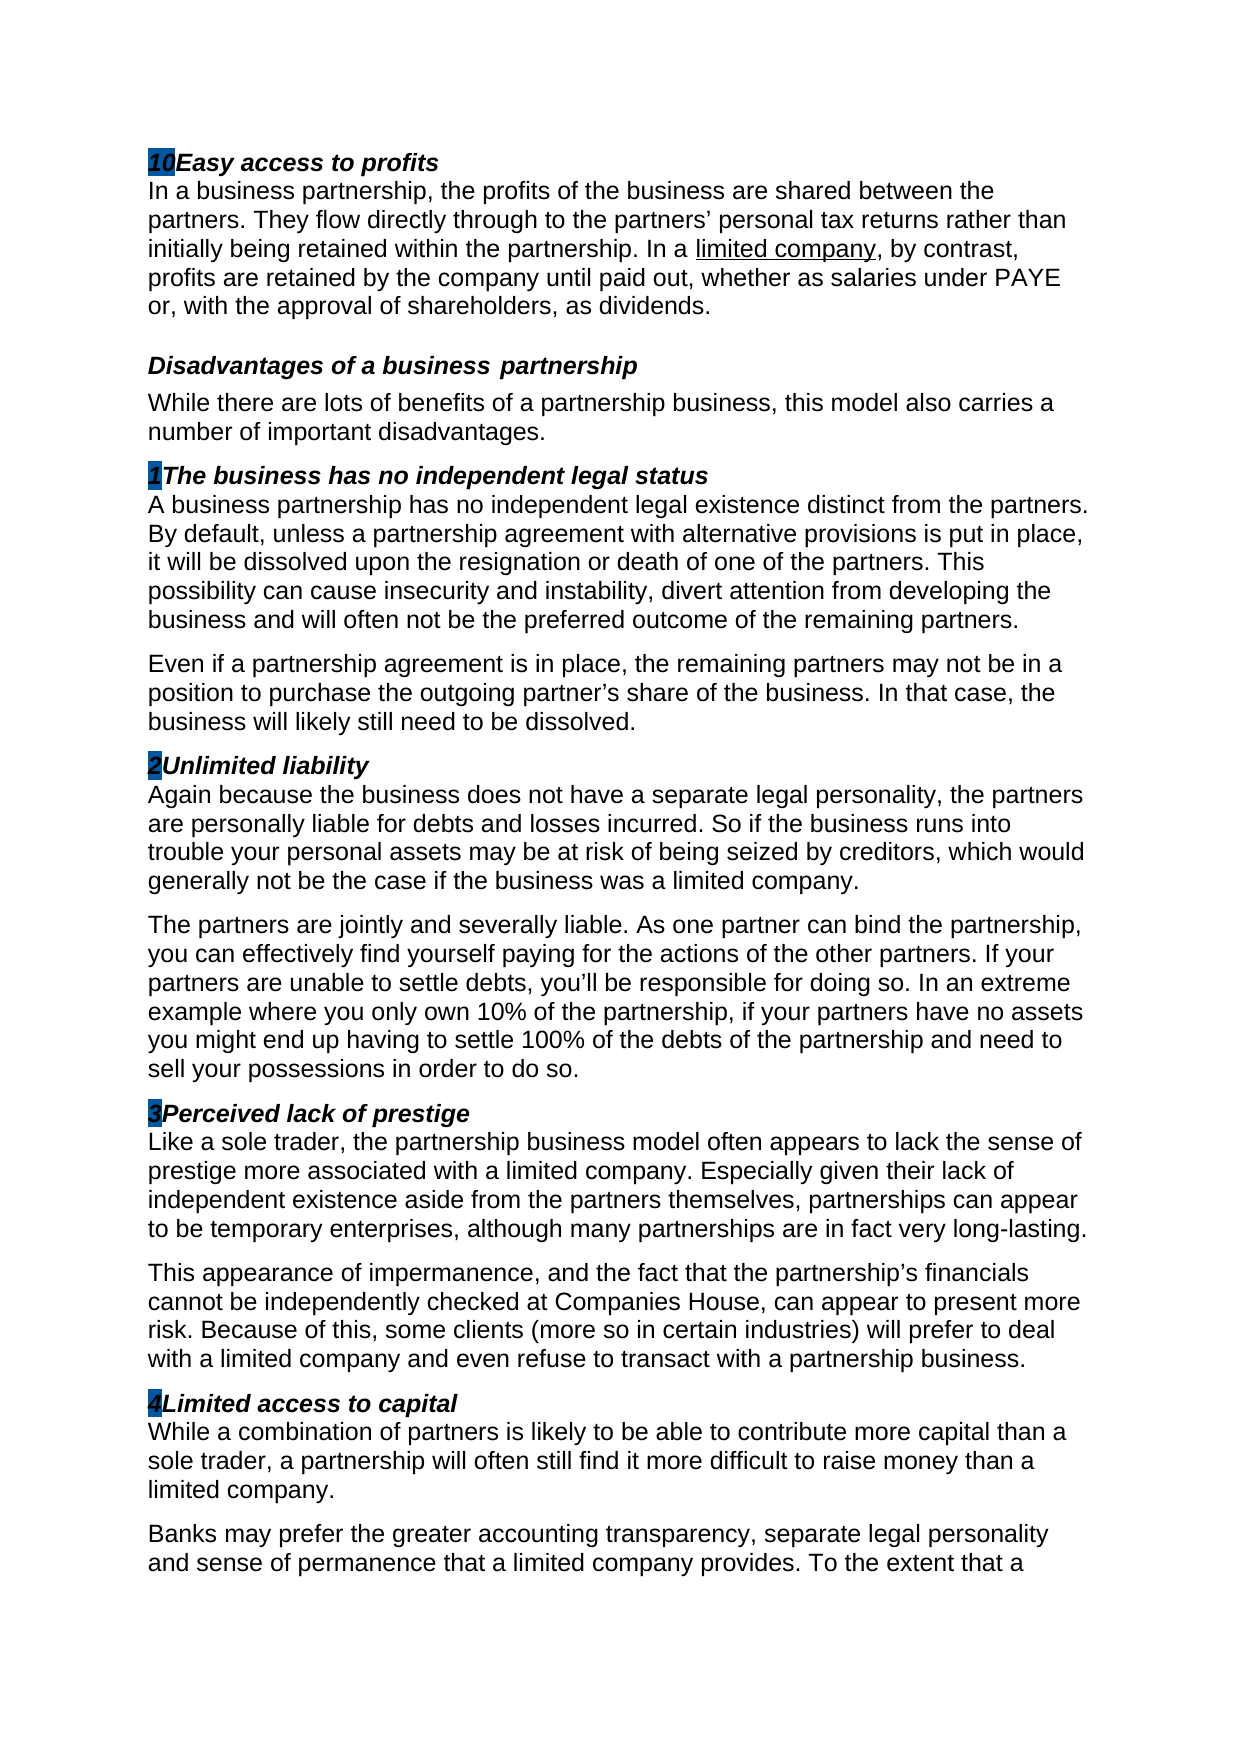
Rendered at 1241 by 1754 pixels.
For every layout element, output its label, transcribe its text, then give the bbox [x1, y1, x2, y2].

text 4Limited access to capital [148, 1388, 1093, 1417]
text 3Perceived lack of prestige [148, 1098, 1093, 1127]
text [148, 1519, 1093, 1577]
text Disadvantages of a business partnership [148, 351, 1093, 380]
text A business partnership has no independent legal existence distinct from the partners. By default, unless a partnership agreement with alternative provisions is put in place, it will be dissolved upon the resignation or death of one of the partners. This possibility can cause insecurity and instability, divert attention from developing the business and will often not be the preferred outcome of the remaining partners. [148, 490, 1093, 633]
text 1The business has no independent legal status [162, 461, 1093, 490]
text Even if a partnership agreement is in place, the remaining partners may not be in a position to purchase the outgoing partner’s share of the business. In that case, the business will likely still need to be dissolved. [148, 649, 1093, 735]
text 10Easy access to profits [175, 148, 1093, 176]
text 2Unlimited liability [162, 751, 1093, 780]
text While a combination of partners is likely to be able to contribute more capital than a sole trader, a partnership will often still find it more difficult to raise money than a limited company. [148, 1417, 1093, 1503]
text While there are lots of benefits of a partnership business, this model also carries a number of important disadvantages. [148, 388, 1093, 445]
text This appearance of impermanence, and the fact that the partnership’s financials cannot be independently checked at Companies House, can appear to present more risk. Because of this, some clients (more so in certain industries) will prefer to deal with a limited company and even refuse to transact with a partnership business. [148, 1258, 1093, 1373]
text In a business partnership, the profits of the business are shared between the partners. They flow directly through to the partners’ personal tax returns rather than initially being retained within the partnership. In a limited company, by contrast, profits are retained by the company until paid out, whether as salaries under PAYE or, with the approval of shareholders, as dividends. [148, 176, 1093, 320]
text The partners are jointly and severally liable. As one partner can bind the partnership, you can effectively find yourself paying for the actions of the other partners. If your partners are unable to settle debts, you’ll be responsible for doing so. In an extreme example where you only own 10% of the partnership, if your partners have no assets you might end up having to settle 100% of the debts of the partnership and need to sell your possessions in order to do so. [148, 910, 1093, 1083]
text Again because the business does not have a separate legal personality, the partners are personally liable for debts and losses incurred. So if the business runs into trouble your personal assets may be at risk of being seized by creditors, which would generally not be the case if the business was a limited company. [148, 780, 1093, 895]
text Like a sole trader, the partnership business model often appears to lack the sense of prestige more associated with a limited company. Especially given their lack of independent existence aside from the partners themselves, partnerships can appear to be temporary enterprises, although many partnerships are in fact very long-lasting. [148, 1127, 1093, 1242]
